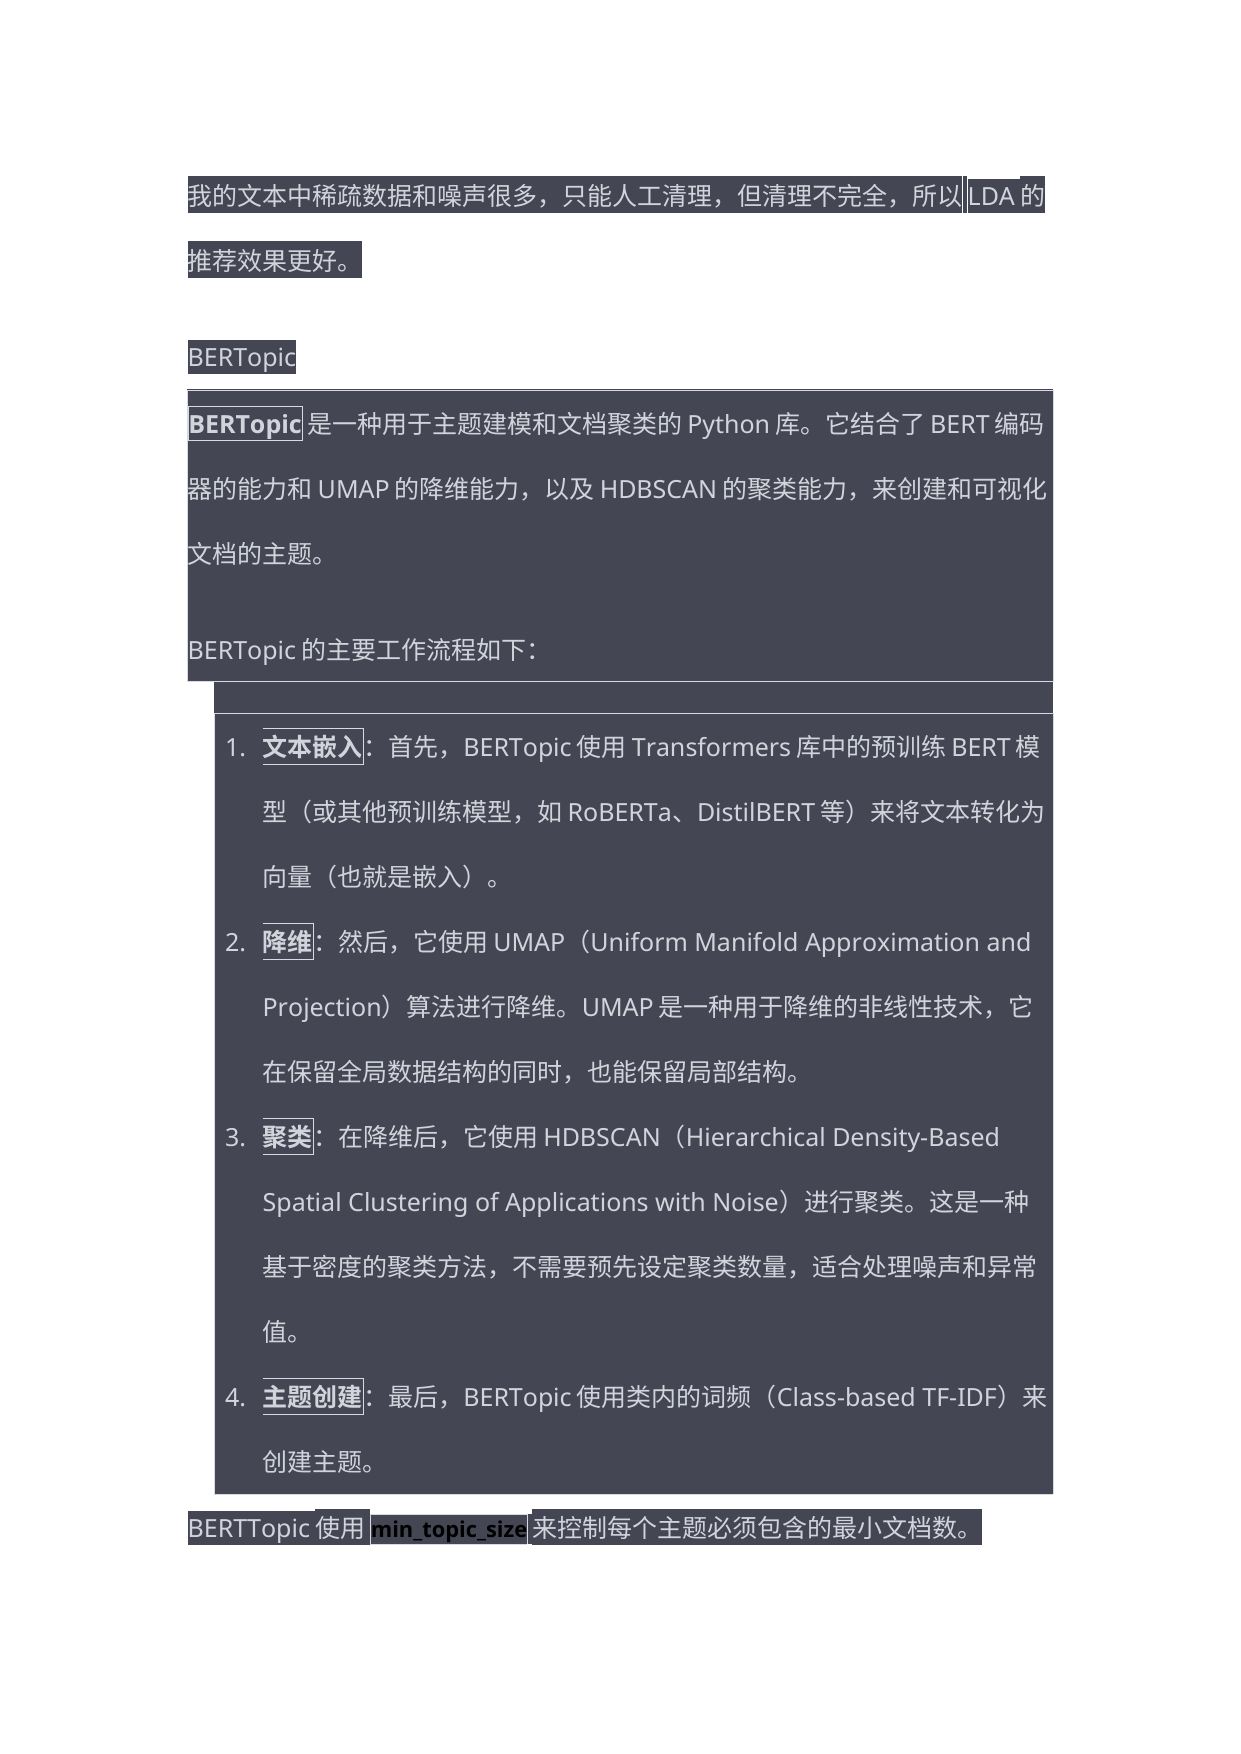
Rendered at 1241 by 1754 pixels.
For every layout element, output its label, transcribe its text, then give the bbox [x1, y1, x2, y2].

list 主题创建：最后，BERTopic使用类内的词频（Class-based TF-IDF）来创建主题。 [215, 1363, 1053, 1494]
list 聚类：在降维后，它使用HDBSCAN（Hierarchical Density-Based Spatial Clustering of Applications with Noise）进行聚类。这是一种基于密度的聚类方法，不需要预先设定聚类数量，适合处理噪声和异常值。 [215, 1103, 1053, 1363]
text BERTopic的主要工作流程如下： [188, 616, 1053, 681]
text BERTopic [187, 324, 1053, 389]
list 降维：然后，它使用UMAP（Uniform Manifold Approximation and Projection）算法进行降维。UMAP是一种用于降维的非线性技术，它在保留全局数据结构的同时，也能保留局部结构。 [215, 908, 1053, 1103]
text 我的文本中稀疏数据和噪声很多，只能人工清理，但清理不完全，所以LDA的推荐效果更好。 [187, 162, 1053, 292]
text BERTTopic使用min_topic_size来控制每个主题必须包含的最小文档数。 [187, 1494, 1053, 1559]
text BERTopic是一种用于主题建模和文档聚类的Python库。它结合了BERT编码器的能力和UMAP的降维能力，以及HDBSCAN的聚类能力，来创建和可视化文档的主题。 [188, 391, 1053, 585]
list 文本嵌入：首先，BERTopic使用Transformers库中的预训练BERT模型（或其他预训练模型，如RoBERTa、DistilBERT等）来将文本转化为向量（也就是嵌入）。 [215, 714, 1053, 908]
